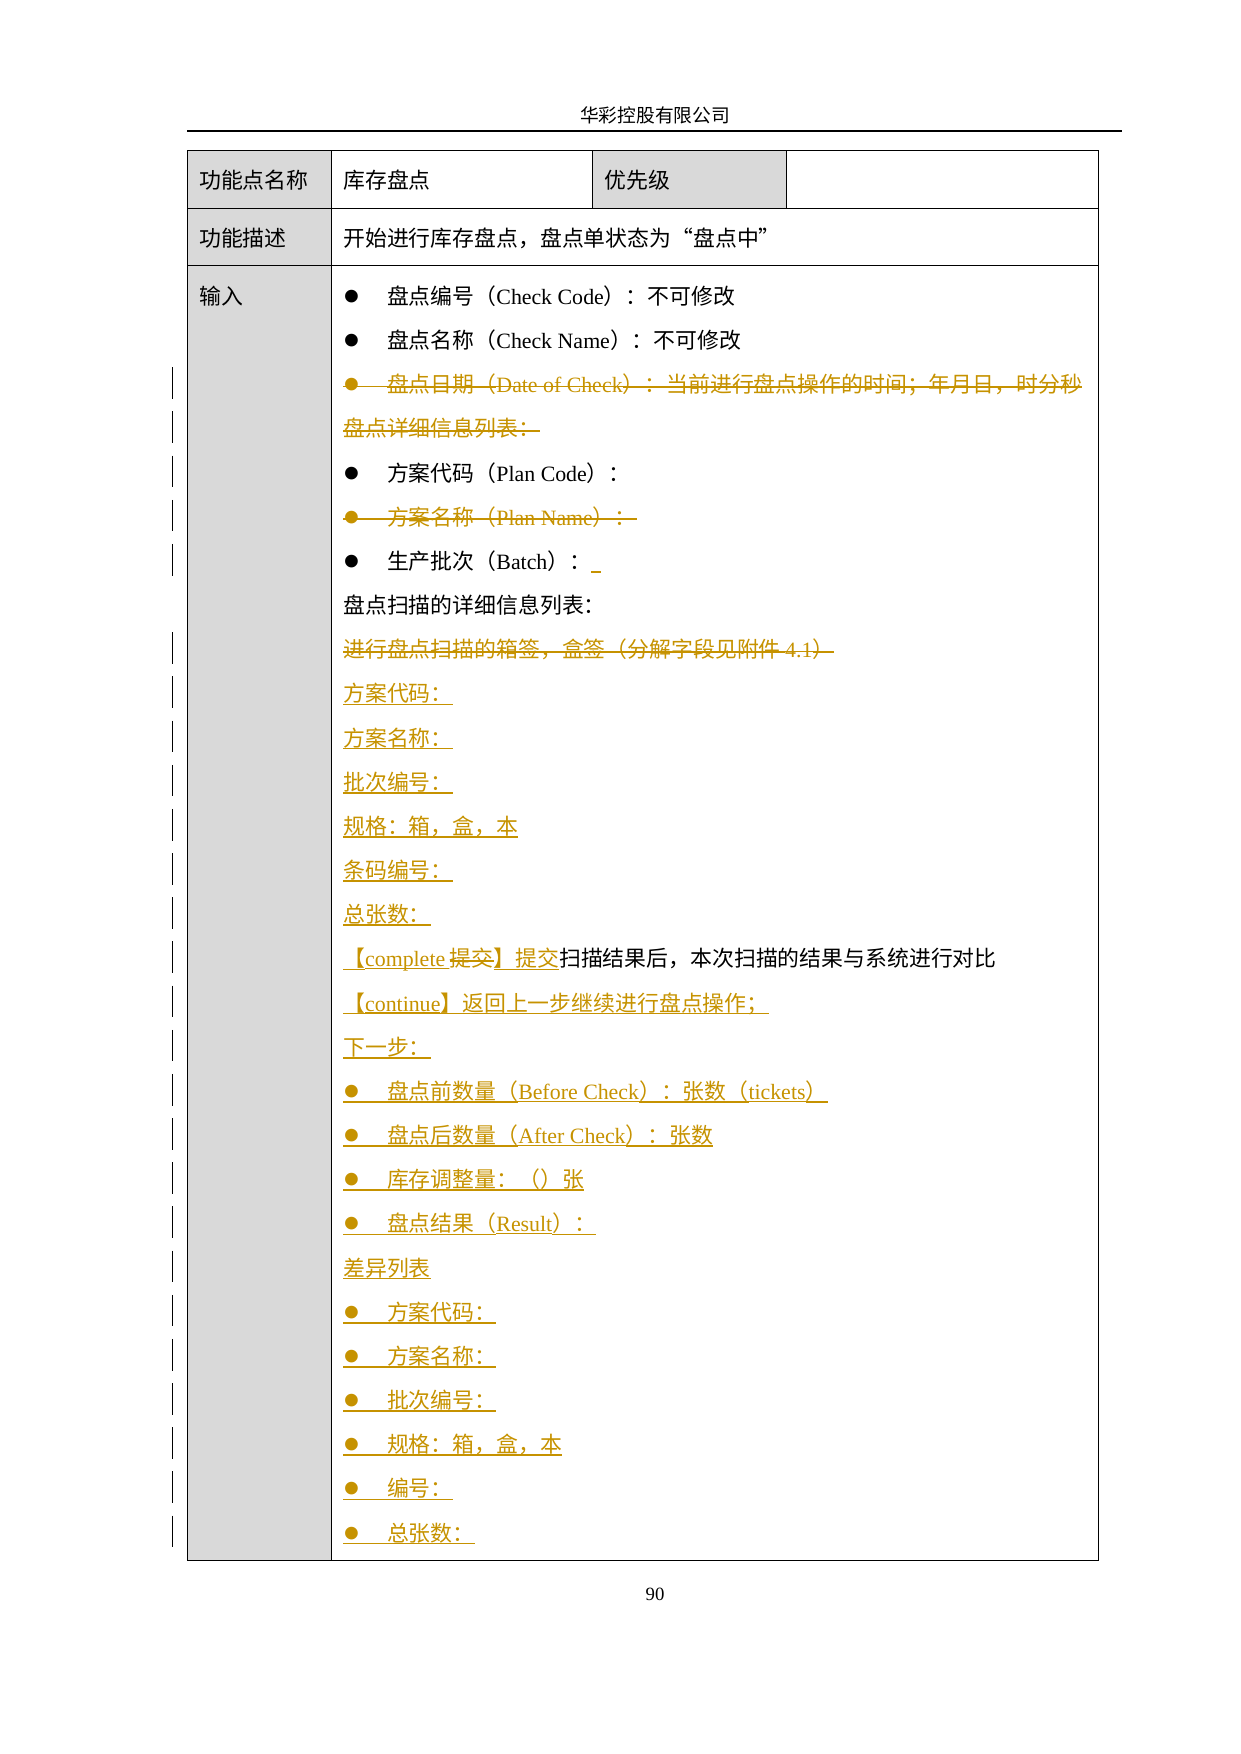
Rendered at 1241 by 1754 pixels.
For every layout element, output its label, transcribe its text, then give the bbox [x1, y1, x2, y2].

table_cell 功能点名称 [188, 151, 331, 208]
table_cell 优先级 [593, 151, 786, 208]
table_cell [332, 266, 1098, 1560]
table_cell 输入 [188, 266, 331, 1560]
table_cell 功能描述 [188, 209, 331, 265]
table_cell [787, 151, 1098, 208]
table_cell 开始进行库存盘点，盘点单状态为“盘点中” [332, 209, 1098, 265]
table_cell 库存盘点 [332, 151, 592, 208]
